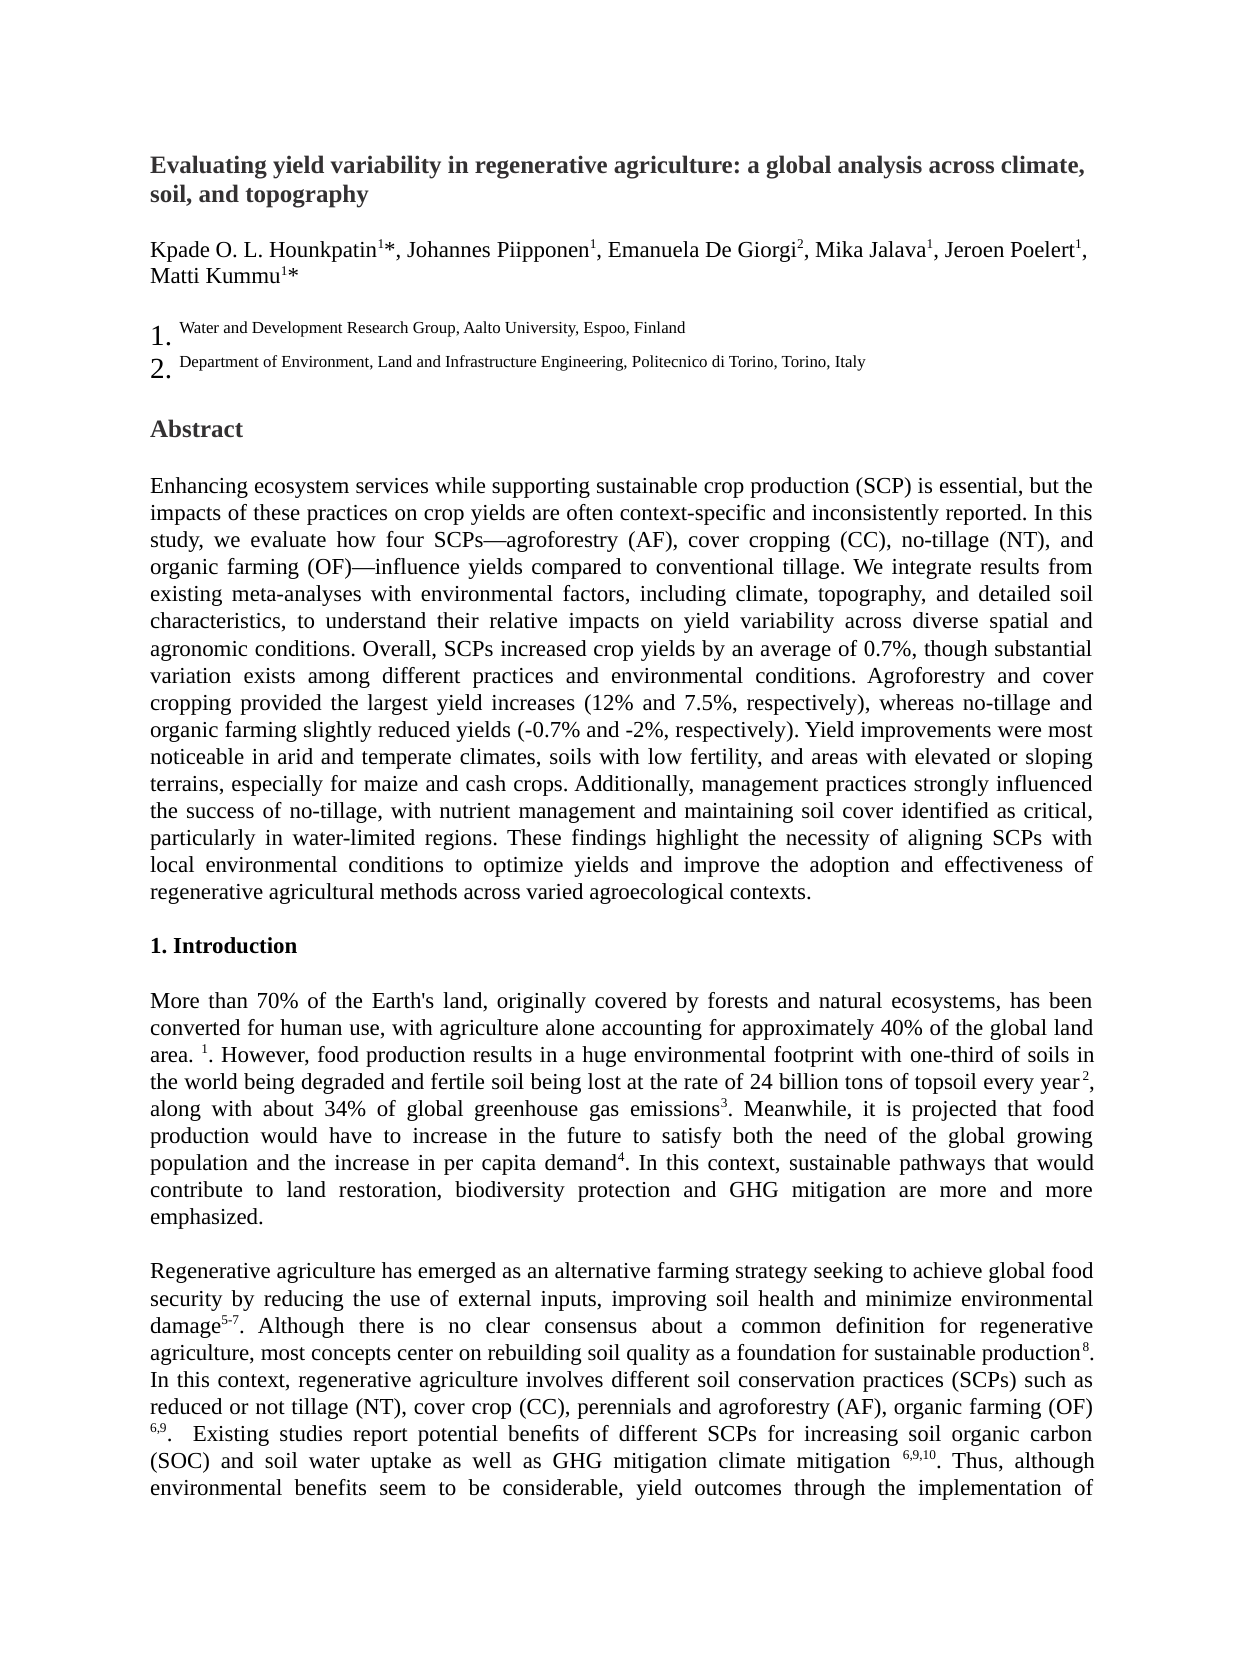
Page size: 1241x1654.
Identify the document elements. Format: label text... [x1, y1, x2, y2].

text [150, 1257, 1095, 1501]
list Water and Development Research Group, Aalto University, Espoo, Finland [150, 318, 1090, 351]
text Kpade O. L. Hounkpatin1*, Johannes Piipponen1, Emanuela De Giorgi2, Mika Jalava1, Jeroen Poelert1, Matti Kummu1* [150, 236, 1090, 289]
text Abstract [150, 414, 1090, 443]
text Evaluating yield variability in regenerative agriculture: a global analysis across climate, soil, and topography [150, 150, 1090, 207]
list Introduction [150, 932, 1095, 959]
list Department of Environment, Land and Infrastructure Engineering, Politecnico di Torino, Torino, Italy [150, 351, 1090, 385]
text More than 70% of the Earth's land, originally covered by forests and natural ecosystems, has been converted for human use, with agriculture alone accounting for approximately 40% of the global land area. 1. However, food production results in a huge environmental footprint with one-third of soils in the world being degraded and fertile soil being lost at the rate of 24 billion tons of topsoil every year2, along with about 34% of global greenhouse gas emissions3. Meanwhile, it is projected that food production would have to increase in the future to satisfy both the need of the global growing population and the increase in per capita demand4. In this context, sustainable pathways that would contribute to land restoration, biodiversity protection and GHG mitigation are more and more emphasized. [150, 986, 1095, 1230]
text Enhancing ecosystem services while supporting sustainable crop production (SCP) is essential, but the impacts of these practices on crop yields are often context-specific and inconsistently reported. In this study, we evaluate how four SCPs—agroforestry (AF), cover cropping (CC), no-tillage (NT), and organic farming (OF)—influence yields compared to conventional tillage. We integrate results from existing meta-analyses with environmental factors, including climate, topography, and detailed soil characteristics, to understand their relative impacts on yield variability across diverse spatial and agronomic conditions. Overall, SCPs increased crop yields by an average of 0.7%, though substantial variation exists among different practices and environmental conditions. Agroforestry and cover cropping provided the largest yield increases (12% and 7.5%, respectively), whereas no-tillage and organic farming slightly reduced yields (-0.7% and -2%, respectively). Yield improvements were most noticeable in arid and temperate climates, soils with low fertility, and areas with elevated or sloping terrains, especially for maize and cash crops. Additionally, management practices strongly influenced the success of no-tillage, with nutrient management and maintaining soil cover identified as critical, particularly in water-limited regions. These findings highlight the necessity of aligning SCPs with local environmental conditions to optimize yields and improve the adoption and effectiveness of regenerative agricultural methods across varied agroecological contexts. [150, 472, 1095, 905]
